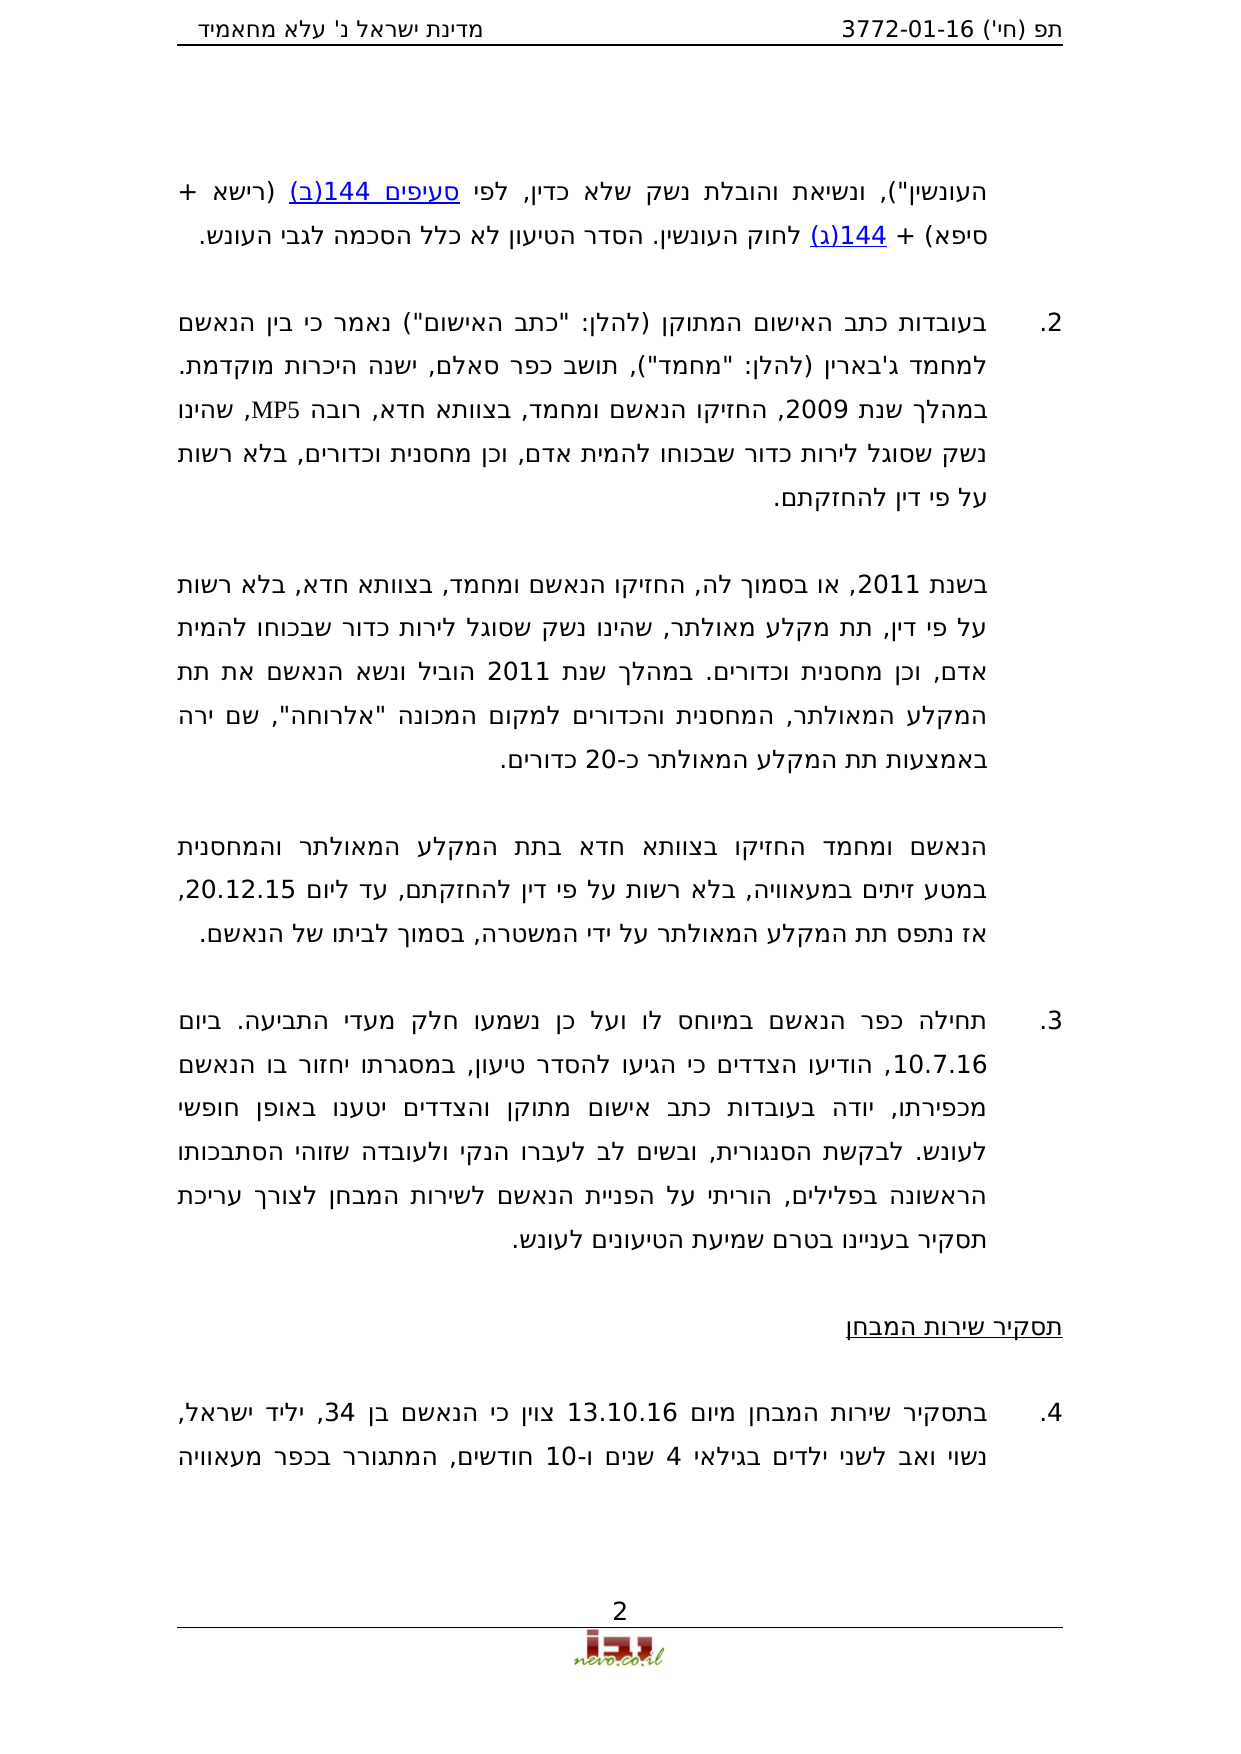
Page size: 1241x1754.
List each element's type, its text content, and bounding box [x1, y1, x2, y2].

text תסקיר שירות המבחן [177, 1312, 1063, 1341]
text בשנת 2011, או בסמוך לה, החזיקו הנאשם ומחמד, בצוותא חדא, בלא רשות על פי דין, תת מקלע מאולתר, שהינו נשק שסוגל לירות כדור שבכוחו להמית אדם, וכן מחסנית וכדורים. במהלך שנת 2011 הוביל ונשא הנאשם את תת המקלע המאולתר, המחסנית והכדורים למקום המכונה "אלרוחה", שם ירה באמצעות תת המקלע המאולתר כ-20 כדורים. [177, 570, 1063, 774]
text 3. תחילה כפר הנאשם במיוחס לו ועל כן נשמעו חלק מעדי התביעה. ביום 10.7.16, הודיעו הצדדים כי הגיעו להסדר טיעון, במסגרתו יחזור בו הנאשם מכפירתו, יודה בעובדות כתב אישום מתוקן והצדדים יטענו באופן חופשי לעונש. לבקשת הסנגורית, ובשים לב לעברו הנקי ולעובדה שזוהי הסתבכותו הראשונה בפלילים, הוריתי על הפניית הנאשם לשירות המבחן לצורך עריכת תסקיר בעניינו בטרם שמיעת הטיעונים לעונש. [177, 1006, 1063, 1254]
picture [574, 1629, 666, 1667]
text 2. בעובדות כתב האישום המתוקן (להלן: "כתב האישום") נאמר כי בין הנאשם למחמד ג'בארין (להלן: "מחמד"), תושב כפר סאלם, ישנה היכרות מוקדמת. במהלך שנת 2009, החזיקו הנאשם ומחמד, בצוותא חדא, רובה MP5, שהינו נשק שסוגל לירות כדור שבכוחו להמית אדם, וכן מחסנית וכדורים, בלא רשות על פי דין להחזקתם. [177, 308, 1063, 512]
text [177, 177, 1063, 250]
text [177, 1398, 1063, 1471]
text הנאשם ומחמד החזיקו בצוותא חדא בתת המקלע המאולתר והמחסנית במטע זיתים במעאוויה, בלא רשות על פי דין להחזקתם, עד ליום 20.12.15, אז נתפס תת המקלע המאולתר על ידי המשטרה, בסמוך לביתו של הנאשם. [177, 832, 1063, 948]
